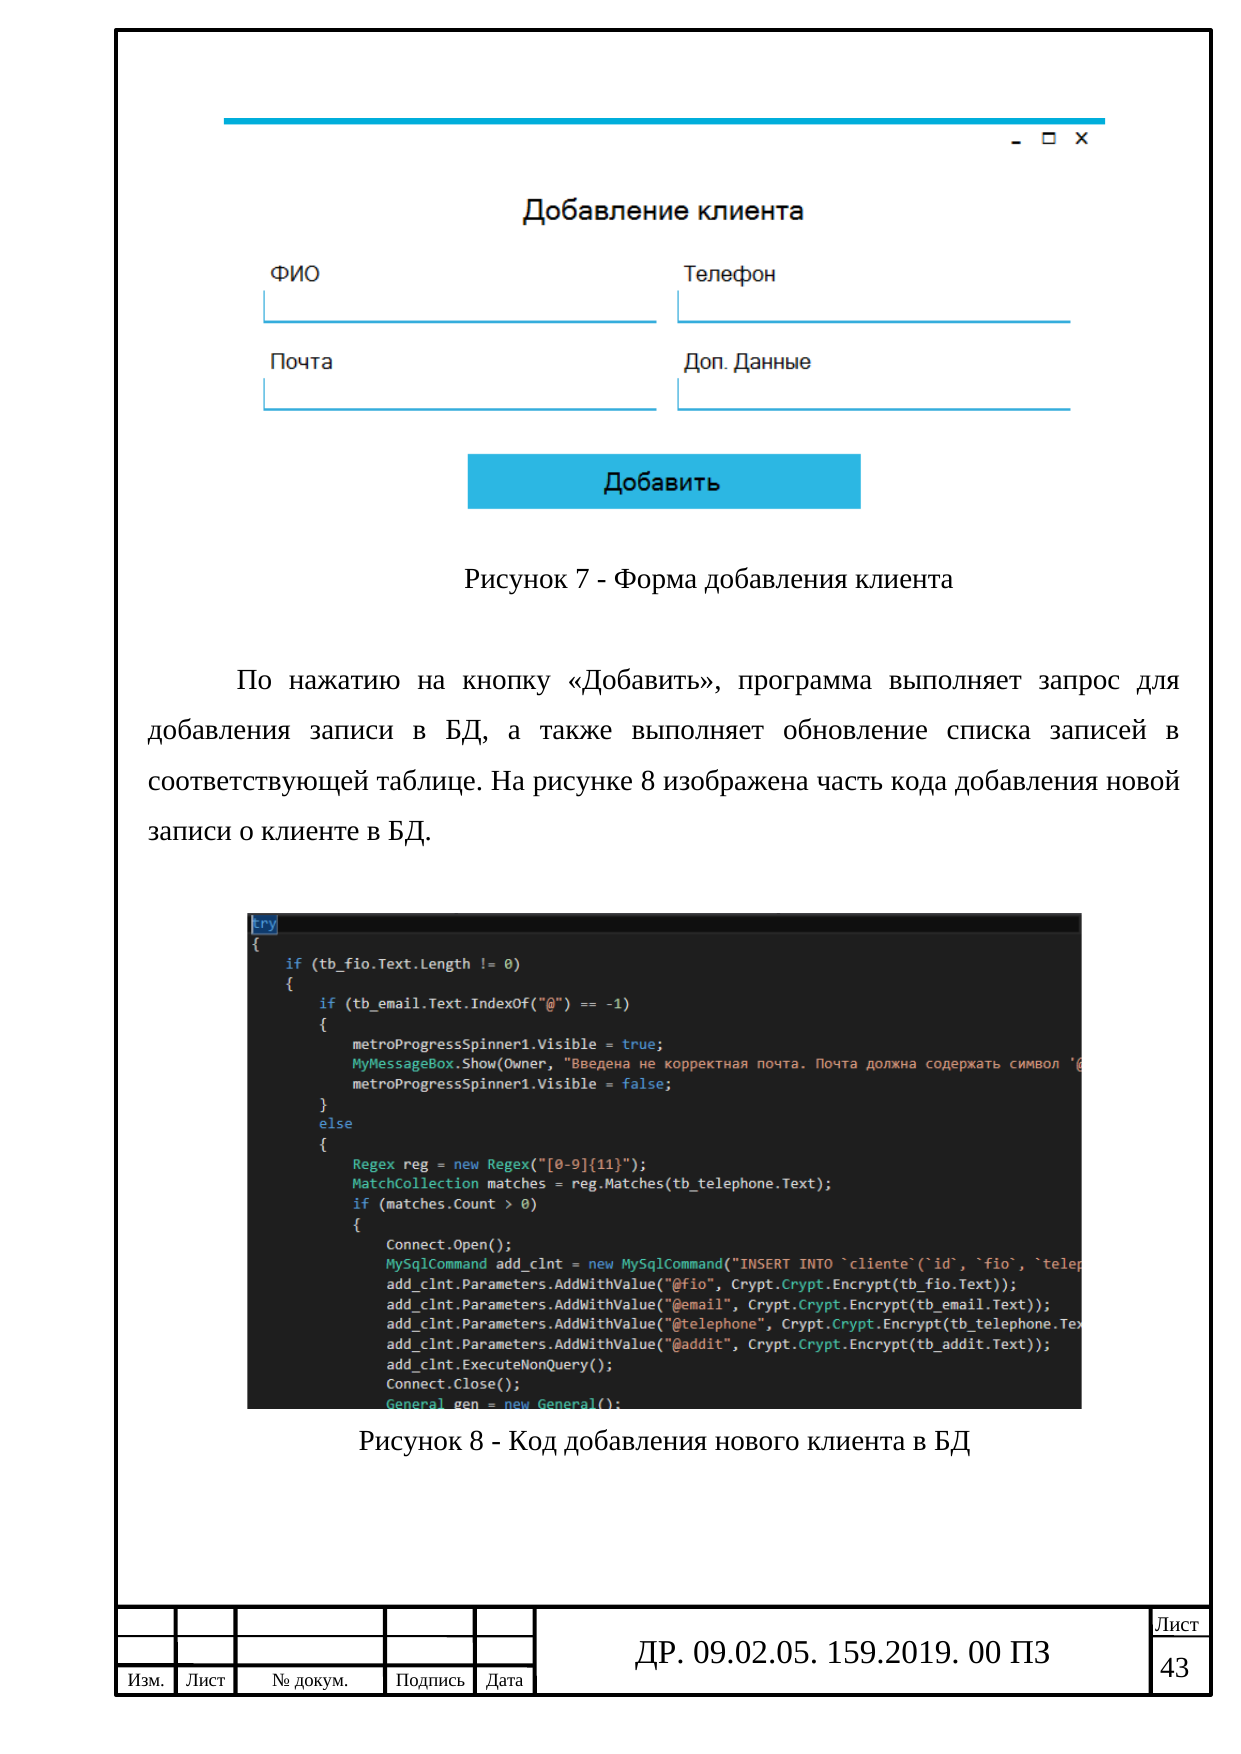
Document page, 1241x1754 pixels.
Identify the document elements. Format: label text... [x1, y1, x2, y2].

picture [247, 913, 1082, 1409]
text Рисунок 7 - Форма добавления клиента [148, 561, 1181, 595]
text Рисунок 8 - Код добавления нового клиента в БД [148, 1423, 1181, 1457]
picture [223, 125, 1105, 547]
text По нажатию на кнопку «Добавить», программа выполняет запрос для добавления записи в БД, а также выполняет обновление списка записей в соответствующей таблице. На рисунке 8 изображена часть кода добавления новой записи о клиенте в БД. [148, 662, 1181, 846]
